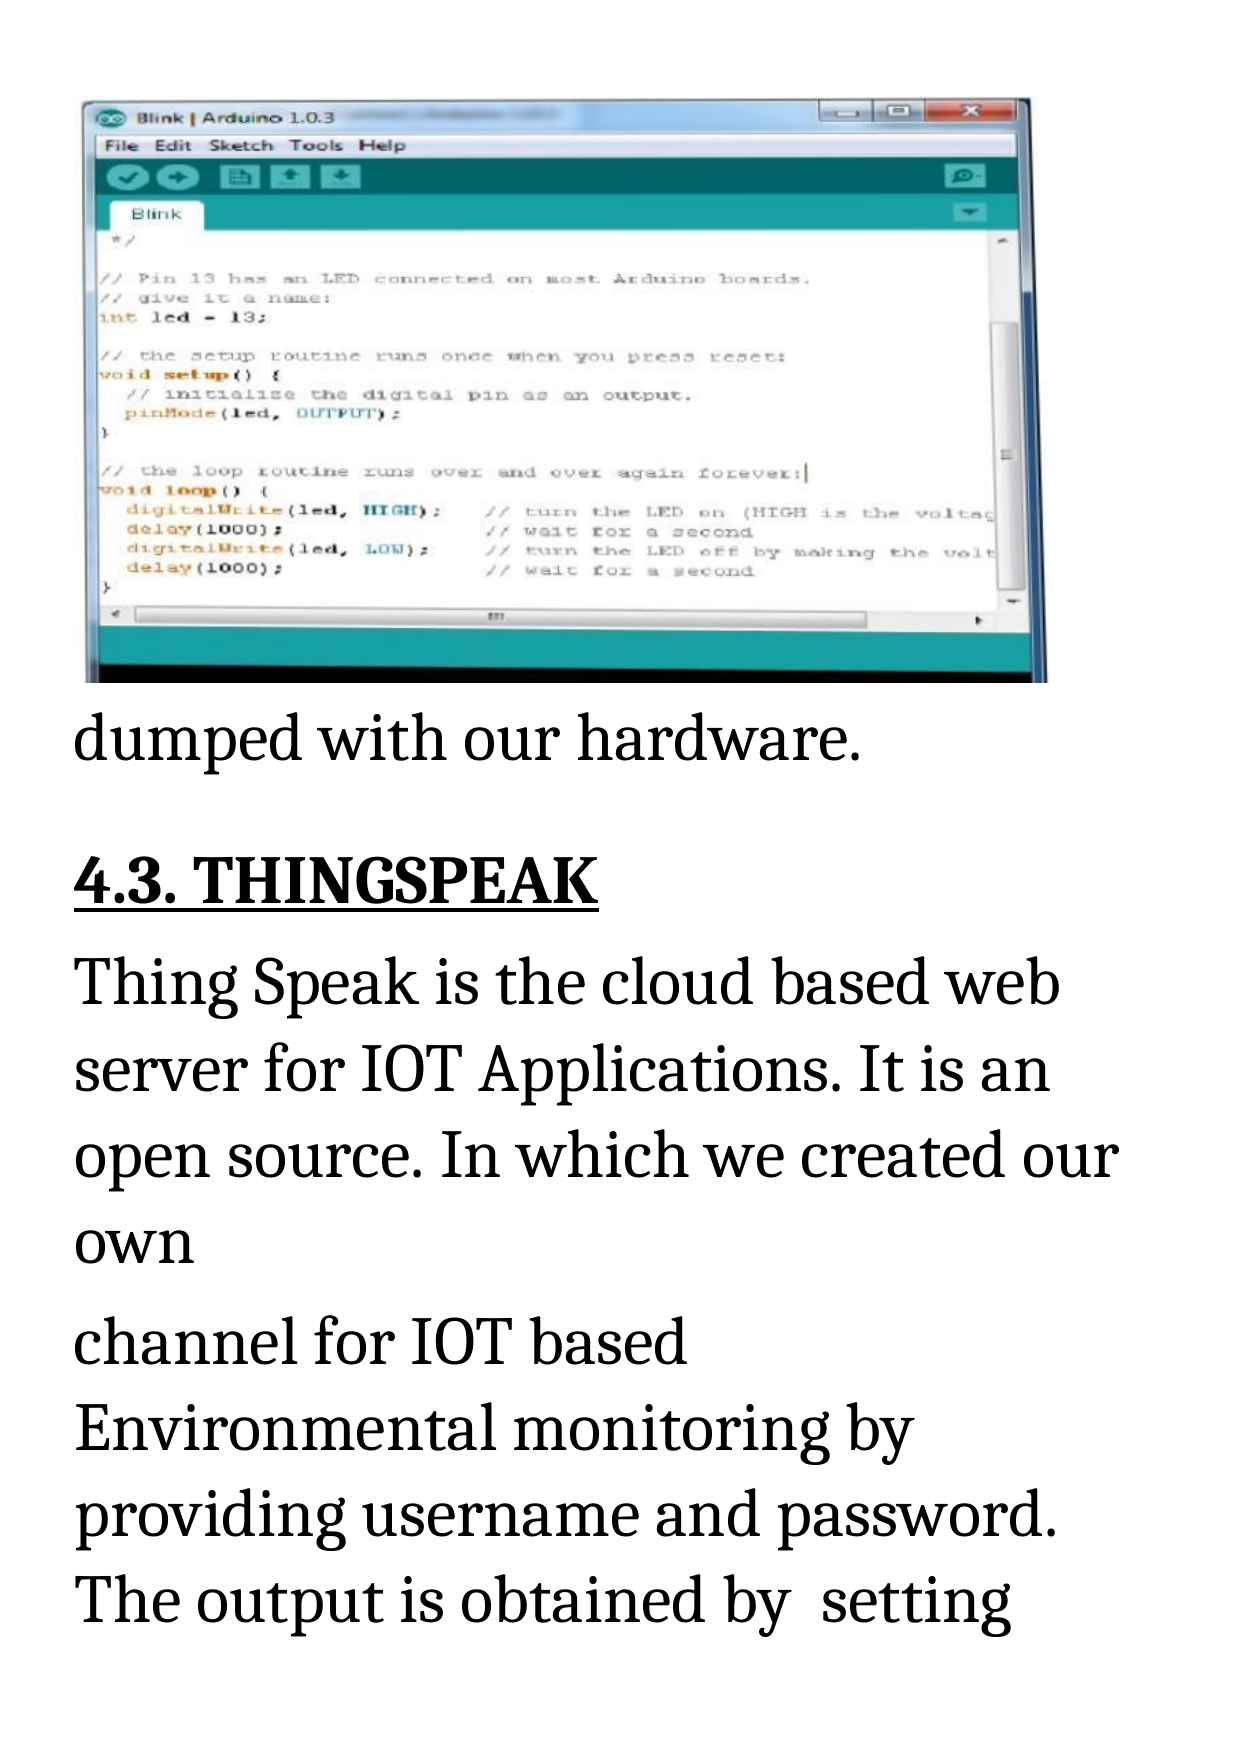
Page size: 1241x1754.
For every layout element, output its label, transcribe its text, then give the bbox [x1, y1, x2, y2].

text Thing Speak is the cloud based web server for IOT Applications. It is an open source. In which we created our own [73, 943, 1165, 1280]
picture [75, 75, 1050, 683]
subtitle 4.3. THINGSPEAK [73, 842, 1165, 921]
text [73, 1302, 1115, 1640]
text dumped with our hardware. [73, 699, 1165, 778]
